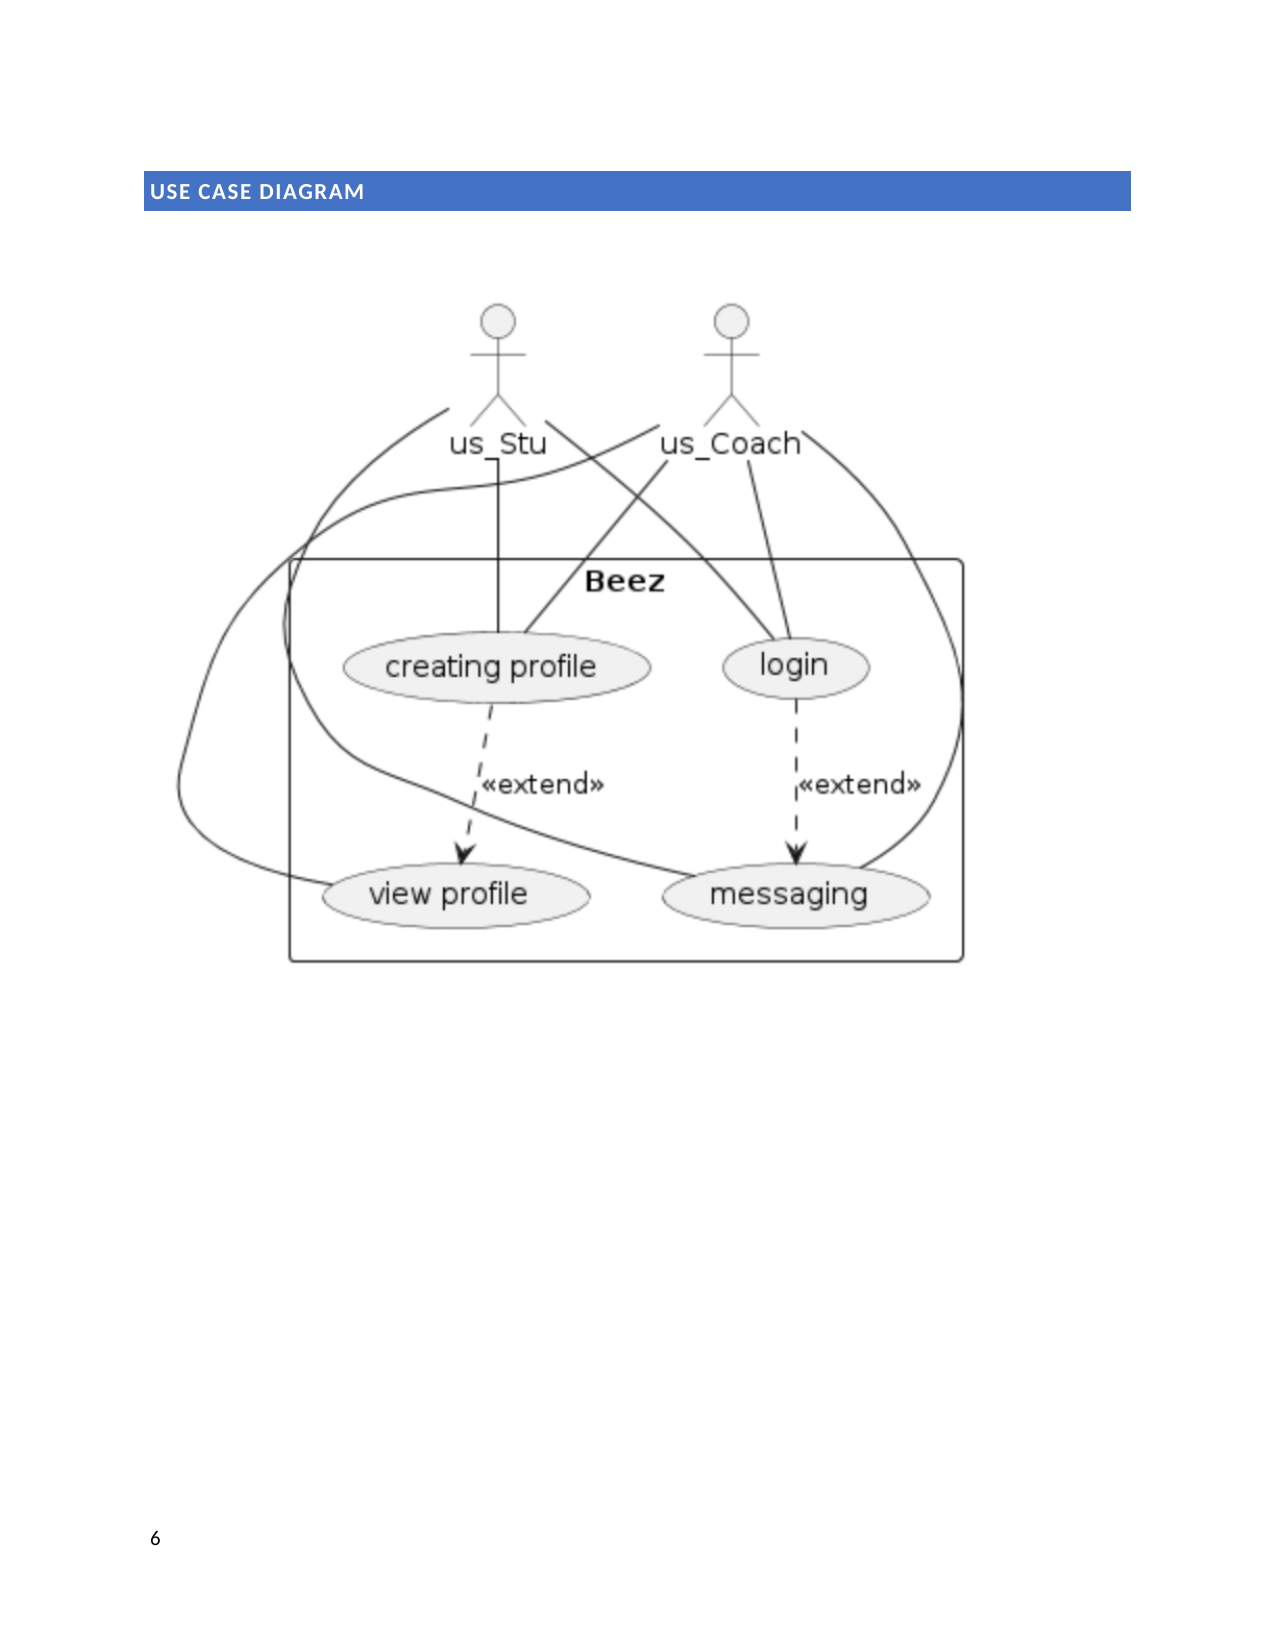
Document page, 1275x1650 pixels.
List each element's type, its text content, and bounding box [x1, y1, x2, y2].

subtitle USE CASE DIAGRAM [150, 177, 1125, 205]
picture [150, 286, 1057, 1147]
